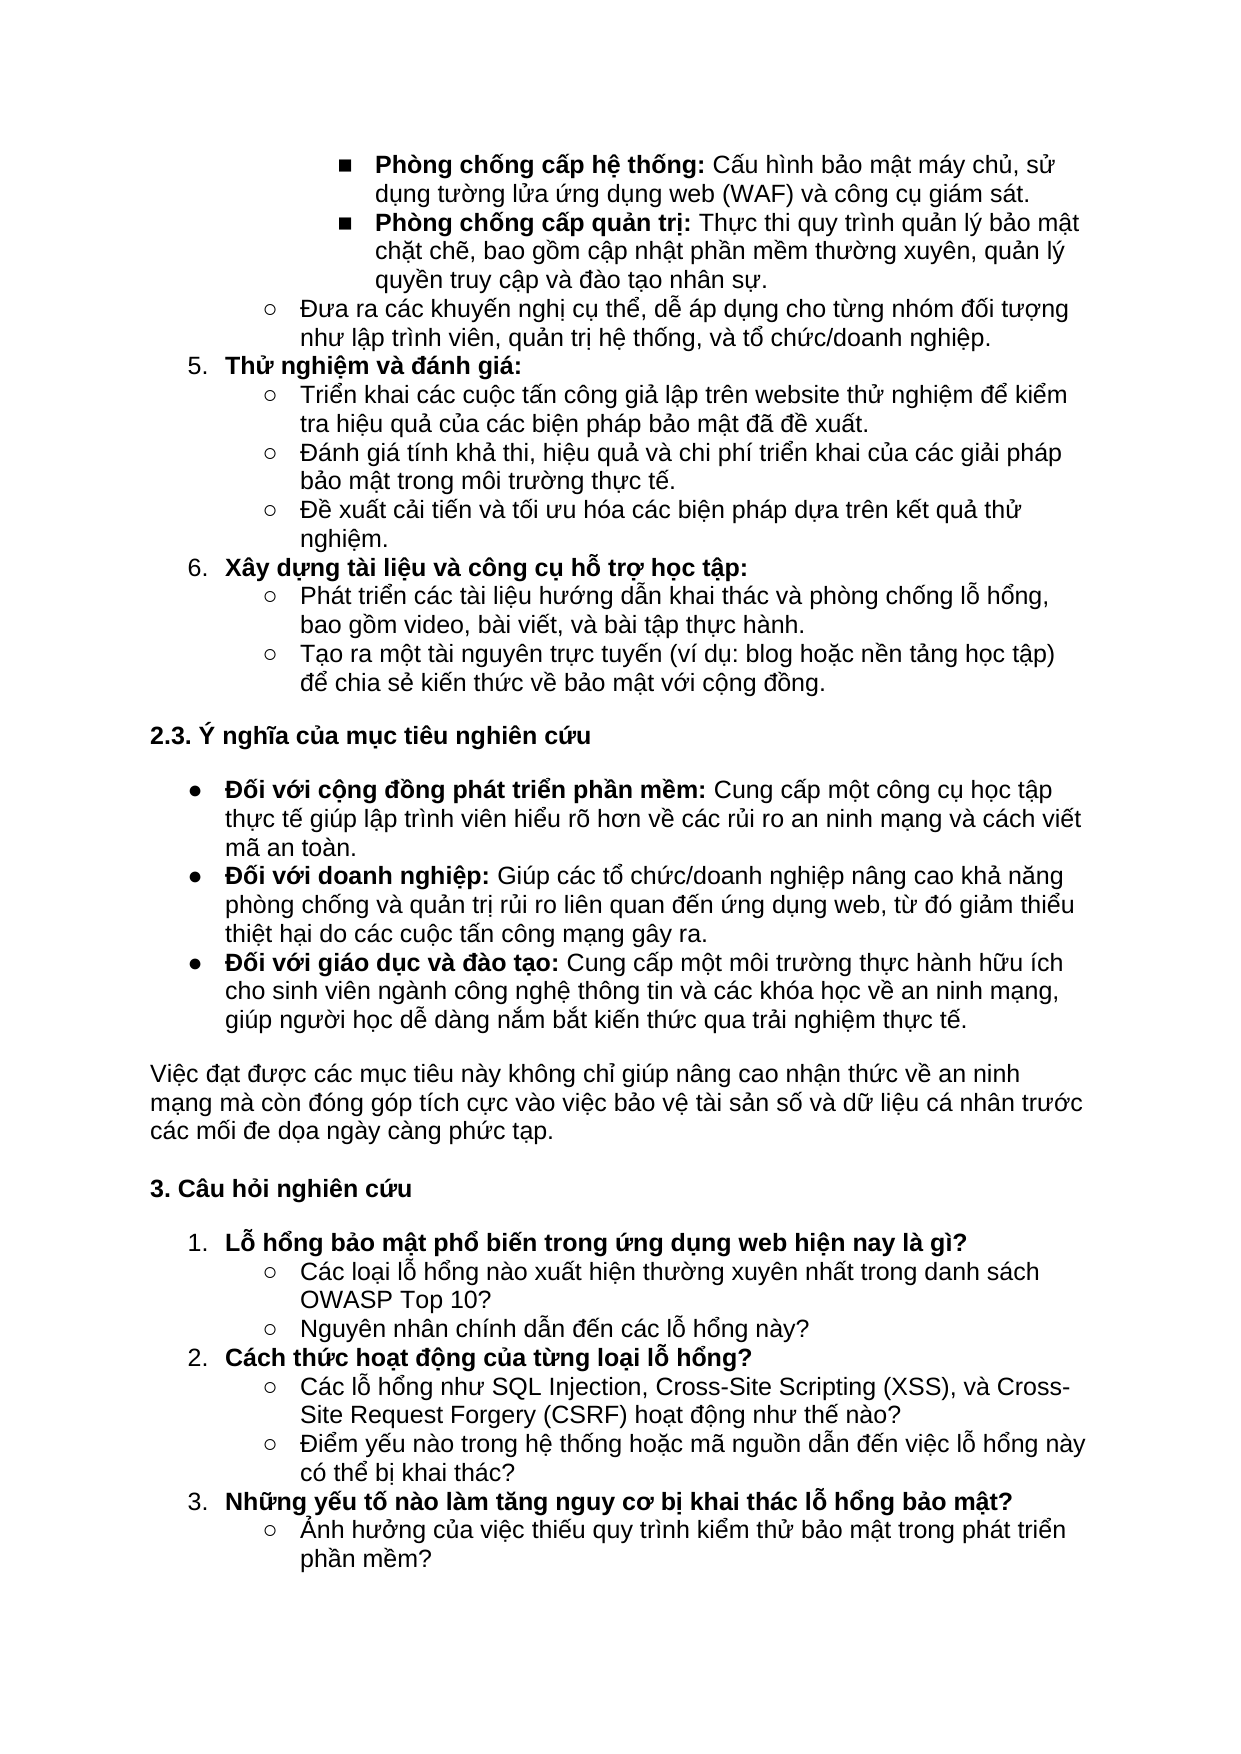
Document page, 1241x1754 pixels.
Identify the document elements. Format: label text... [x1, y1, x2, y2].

list Nguyên nhân chính dẫn đến các lỗ hổng này? [262, 1314, 1090, 1343]
list Đối với doanh nghiệp: Giúp các tổ chức/doanh nghiệp nâng cao khả năng phòng chống và quản trị rủi ro liên quan đến ứng dụng web, từ đó giảm thiểu thiệt hại do các cuộc tấn công mạng gây ra. [187, 861, 1090, 947]
subtitle 3. Câu hỏi nghiên cứu [150, 1174, 1090, 1203]
subtitle 2.3. Ý nghĩa của mục tiêu nghiên cứu [150, 721, 1090, 750]
list Triển khai các cuộc tấn công giả lập trên website thử nghiệm để kiểm tra hiệu quả của các biện pháp bảo mật đã đề xuất. [262, 380, 1090, 437]
list Đưa ra các khuyến nghị cụ thể, dễ áp dụng cho từng nhóm đối tượng như lập trình viên, quản trị hệ thống, và tổ chức/doanh nghiệp. [262, 294, 1090, 351]
list Điểm yếu nào trong hệ thống hoặc mã nguồn dẫn đến việc lỗ hổng này có thể bị khai thác? [262, 1429, 1090, 1487]
list Đối với giáo dục và đào tạo: Cung cấp một môi trường thực hành hữu ích cho sinh viên ngành công nghệ thông tin và các khóa học về an ninh mạng, giúp người học dễ dàng nắm bắt kiến thức qua trải nghiệm thực tế. [187, 947, 1090, 1034]
list Phòng chống cấp quản trị: Thực thi quy trình quản lý bảo mật chặt chẽ, bao gồm cập nhật phần mềm thường xuyên, quản lý quyền truy cập và đào tạo nhân sự. [337, 207, 1090, 294]
list Phòng chống cấp hệ thống: Cấu hình bảo mật máy chủ, sử dụng tường lửa ứng dụng web (WAF) và công cụ giám sát. [337, 150, 1090, 207]
list Thử nghiệm và đánh giá: [187, 351, 1090, 380]
list Xây dựng tài liệu và công cụ hỗ trợ học tập: [187, 552, 1090, 581]
list Cách thức hoạt động của từng loại lỗ hổng? [187, 1343, 1090, 1372]
list Ảnh hưởng của việc thiếu quy trình kiểm thử bảo mật trong phát triển phần mềm? [262, 1515, 1090, 1573]
list Những yếu tố nào làm tăng nguy cơ bị khai thác lỗ hổng bảo mật? [187, 1487, 1090, 1515]
list Các loại lỗ hổng nào xuất hiện thường xuyên nhất trong danh sách OWASP Top 10? [262, 1257, 1090, 1314]
list Các lỗ hổng như SQL Injection, Cross-Site Scripting (XSS), và Cross-Site Request Forgery (CSRF) hoạt động như thế nào? [262, 1372, 1090, 1429]
text Việc đạt được các mục tiêu này không chỉ giúp nâng cao nhận thức về an ninh mạng mà còn đóng góp tích cực vào việc bảo vệ tài sản số và dữ liệu cá nhân trước các mối đe dọa ngày càng phức tạp. [150, 1059, 1090, 1145]
list Đánh giá tính khả thi, hiệu quả và chi phí triển khai của các giải pháp bảo mật trong môi trường thực tế. [262, 437, 1090, 495]
list Phát triển các tài liệu hướng dẫn khai thác và phòng chống lỗ hổng, bao gồm video, bài viết, và bài tập thực hành. [262, 581, 1090, 639]
list Lỗ hổng bảo mật phổ biến trong ứng dụng web hiện nay là gì? [187, 1228, 1090, 1257]
list Tạo ra một tài nguyên trực tuyến (ví dụ: blog hoặc nền tảng học tập) để chia sẻ kiến thức về bảo mật với cộng đồng. [262, 639, 1090, 696]
list Đề xuất cải tiến và tối ưu hóa các biện pháp dựa trên kết quả thử nghiệm. [262, 495, 1090, 552]
list Đối với cộng đồng phát triển phần mềm: Cung cấp một công cụ học tập thực tế giúp lập trình viên hiểu rõ hơn về các rủi ro an ninh mạng và cách viết mã an toàn. [187, 775, 1090, 861]
